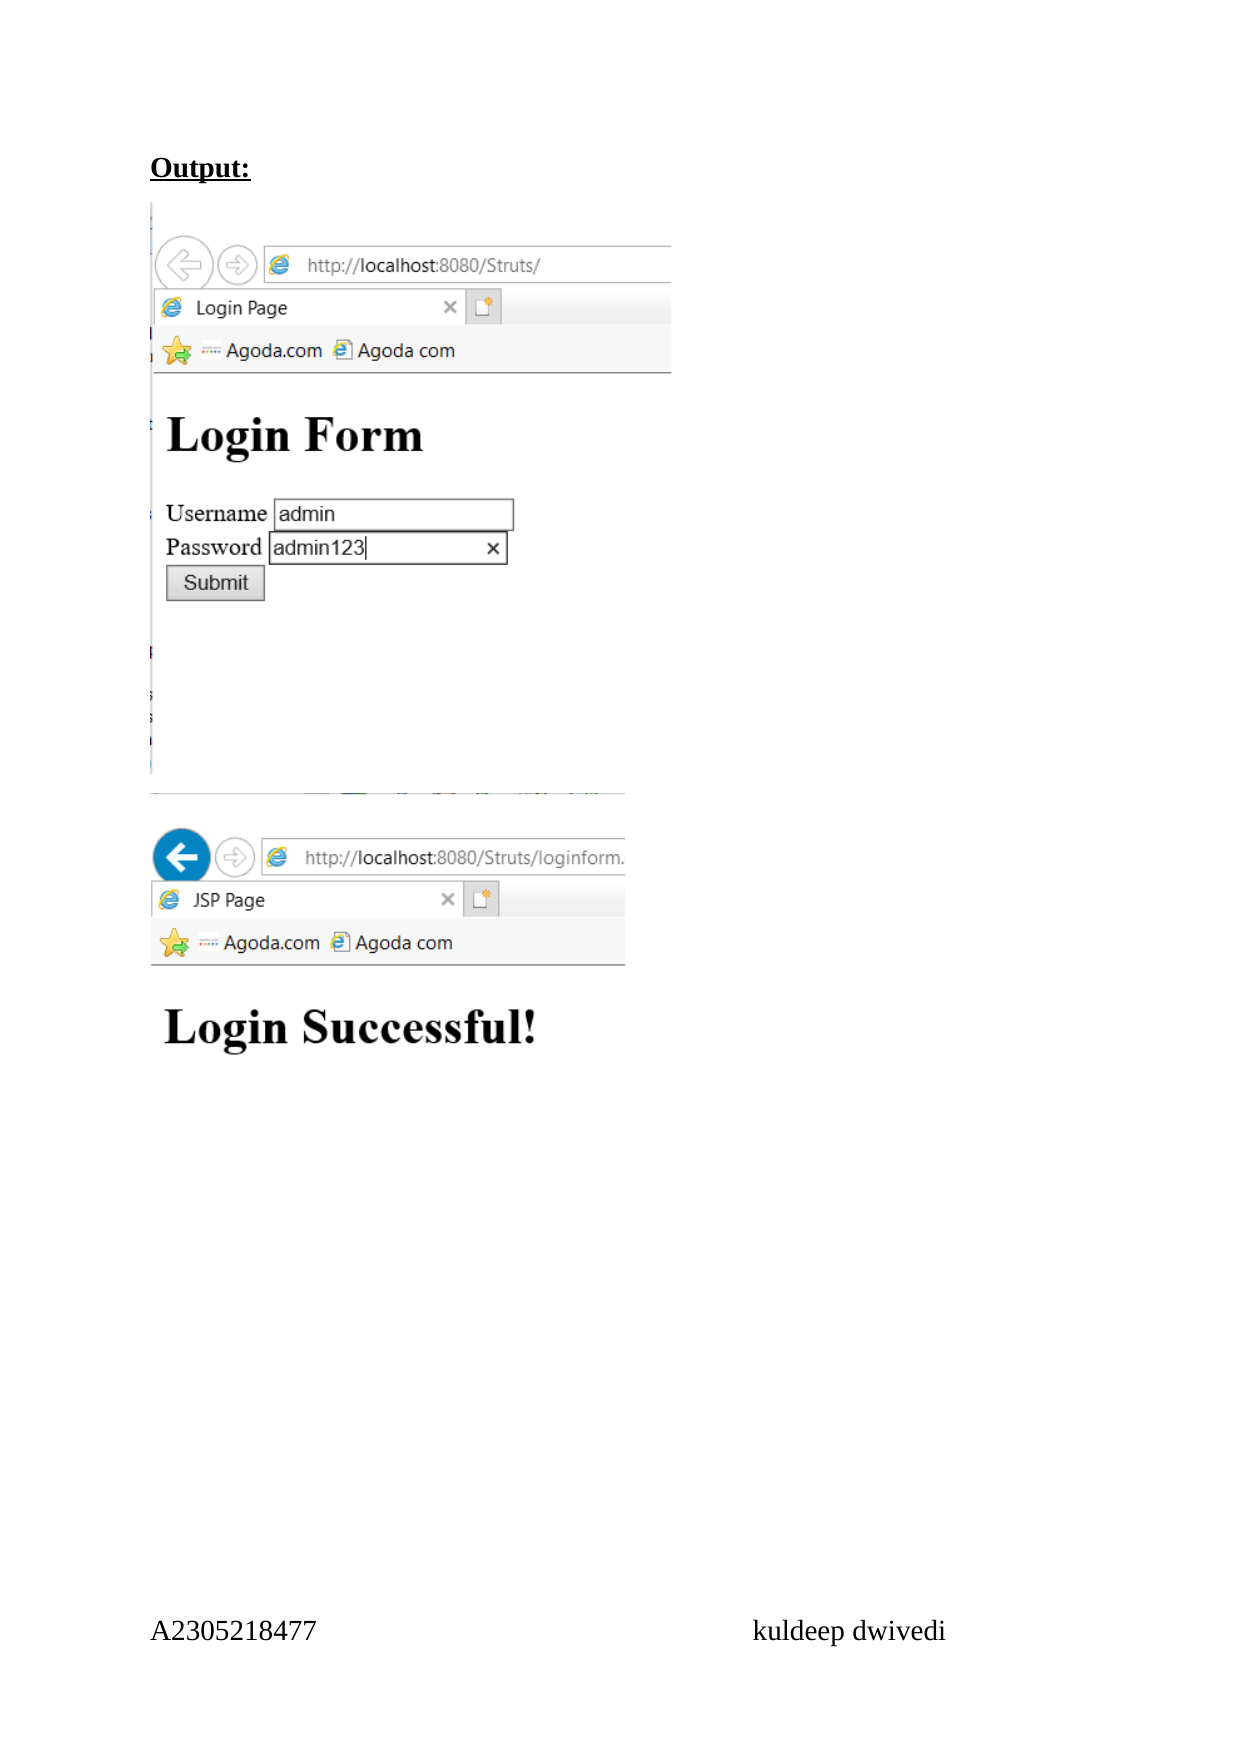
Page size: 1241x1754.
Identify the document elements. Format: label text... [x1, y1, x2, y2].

picture [150, 793, 625, 1176]
text Output: [150, 150, 1090, 183]
picture [150, 202, 672, 774]
